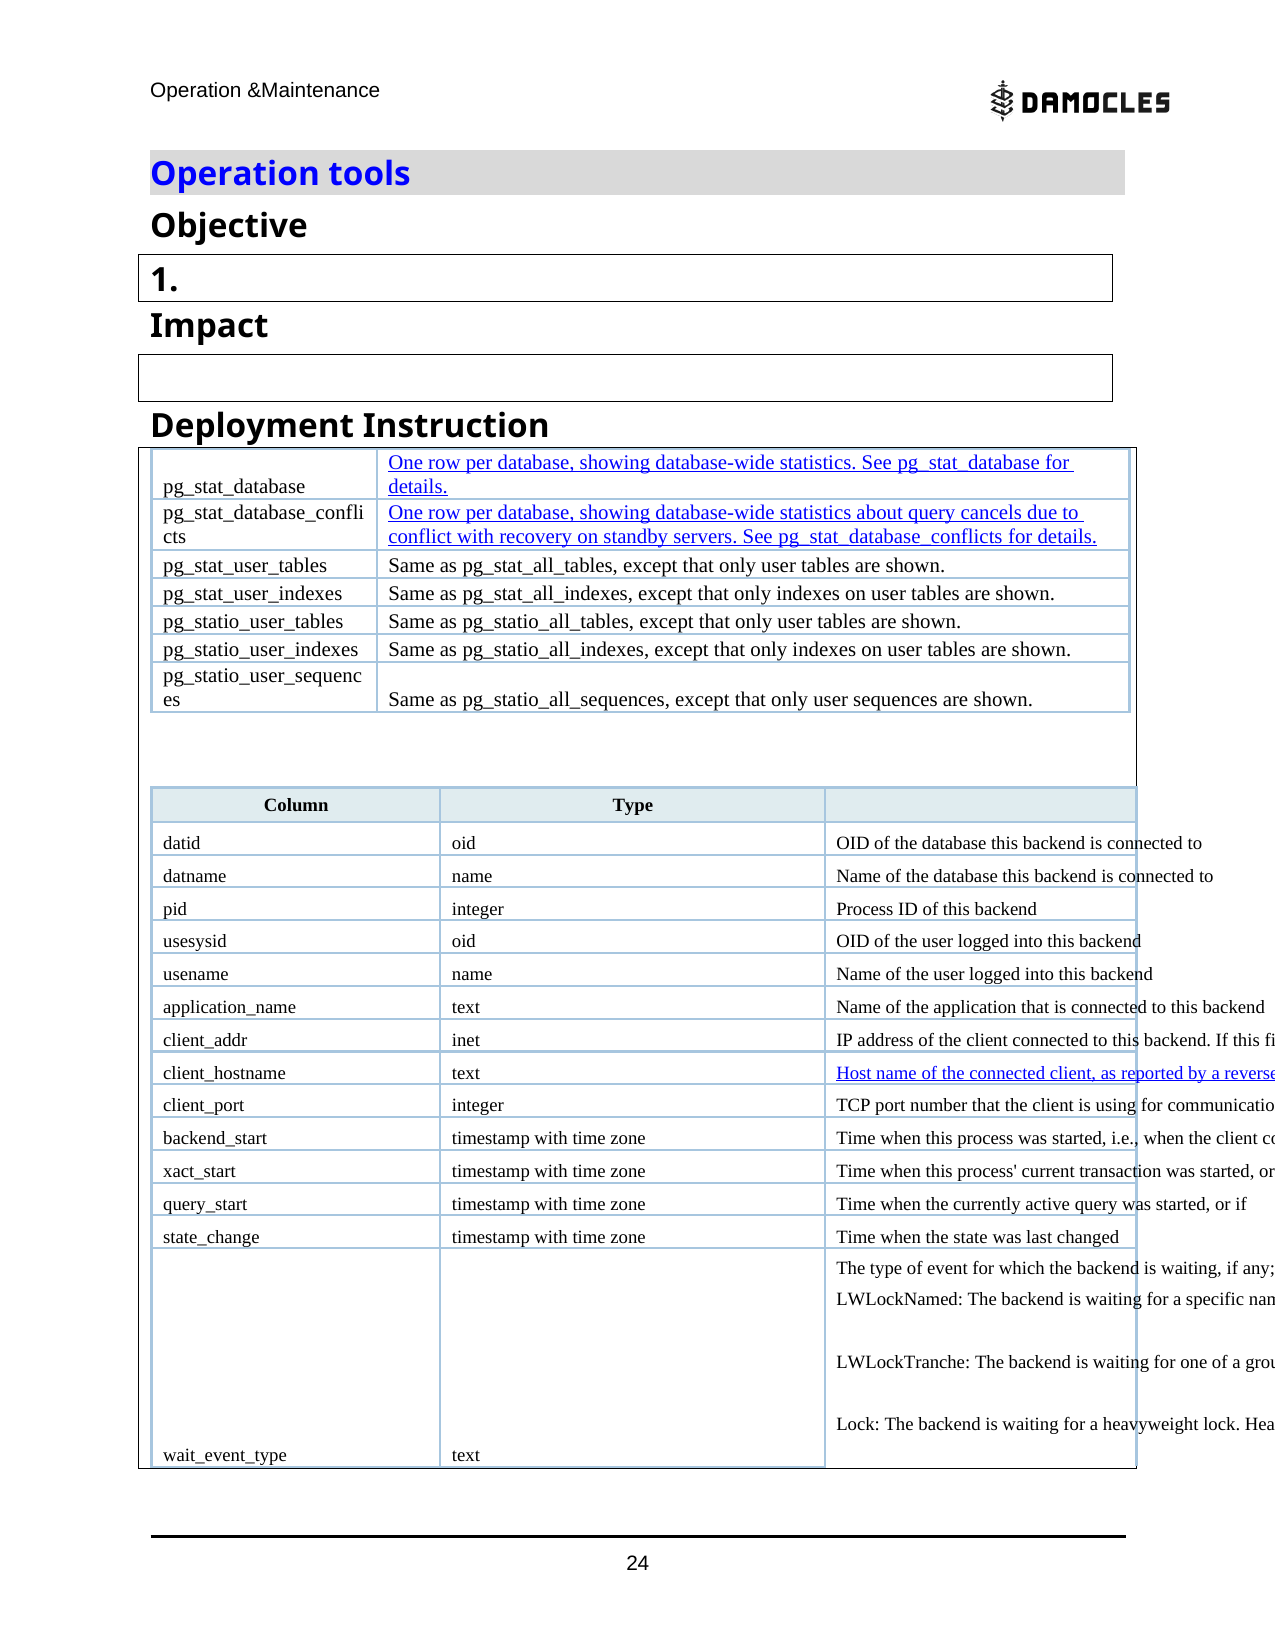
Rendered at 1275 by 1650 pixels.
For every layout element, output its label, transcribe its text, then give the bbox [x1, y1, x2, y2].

table_header [139, 355, 1112, 401]
text Objective [150, 202, 1125, 248]
table_header 1. [139, 255, 1112, 301]
text Impact [150, 302, 1125, 347]
text Deployment Instruction [150, 402, 1125, 447]
picture [990, 80, 1170, 122]
subtitle Operation tools [150, 150, 1125, 195]
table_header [139, 448, 1136, 1468]
